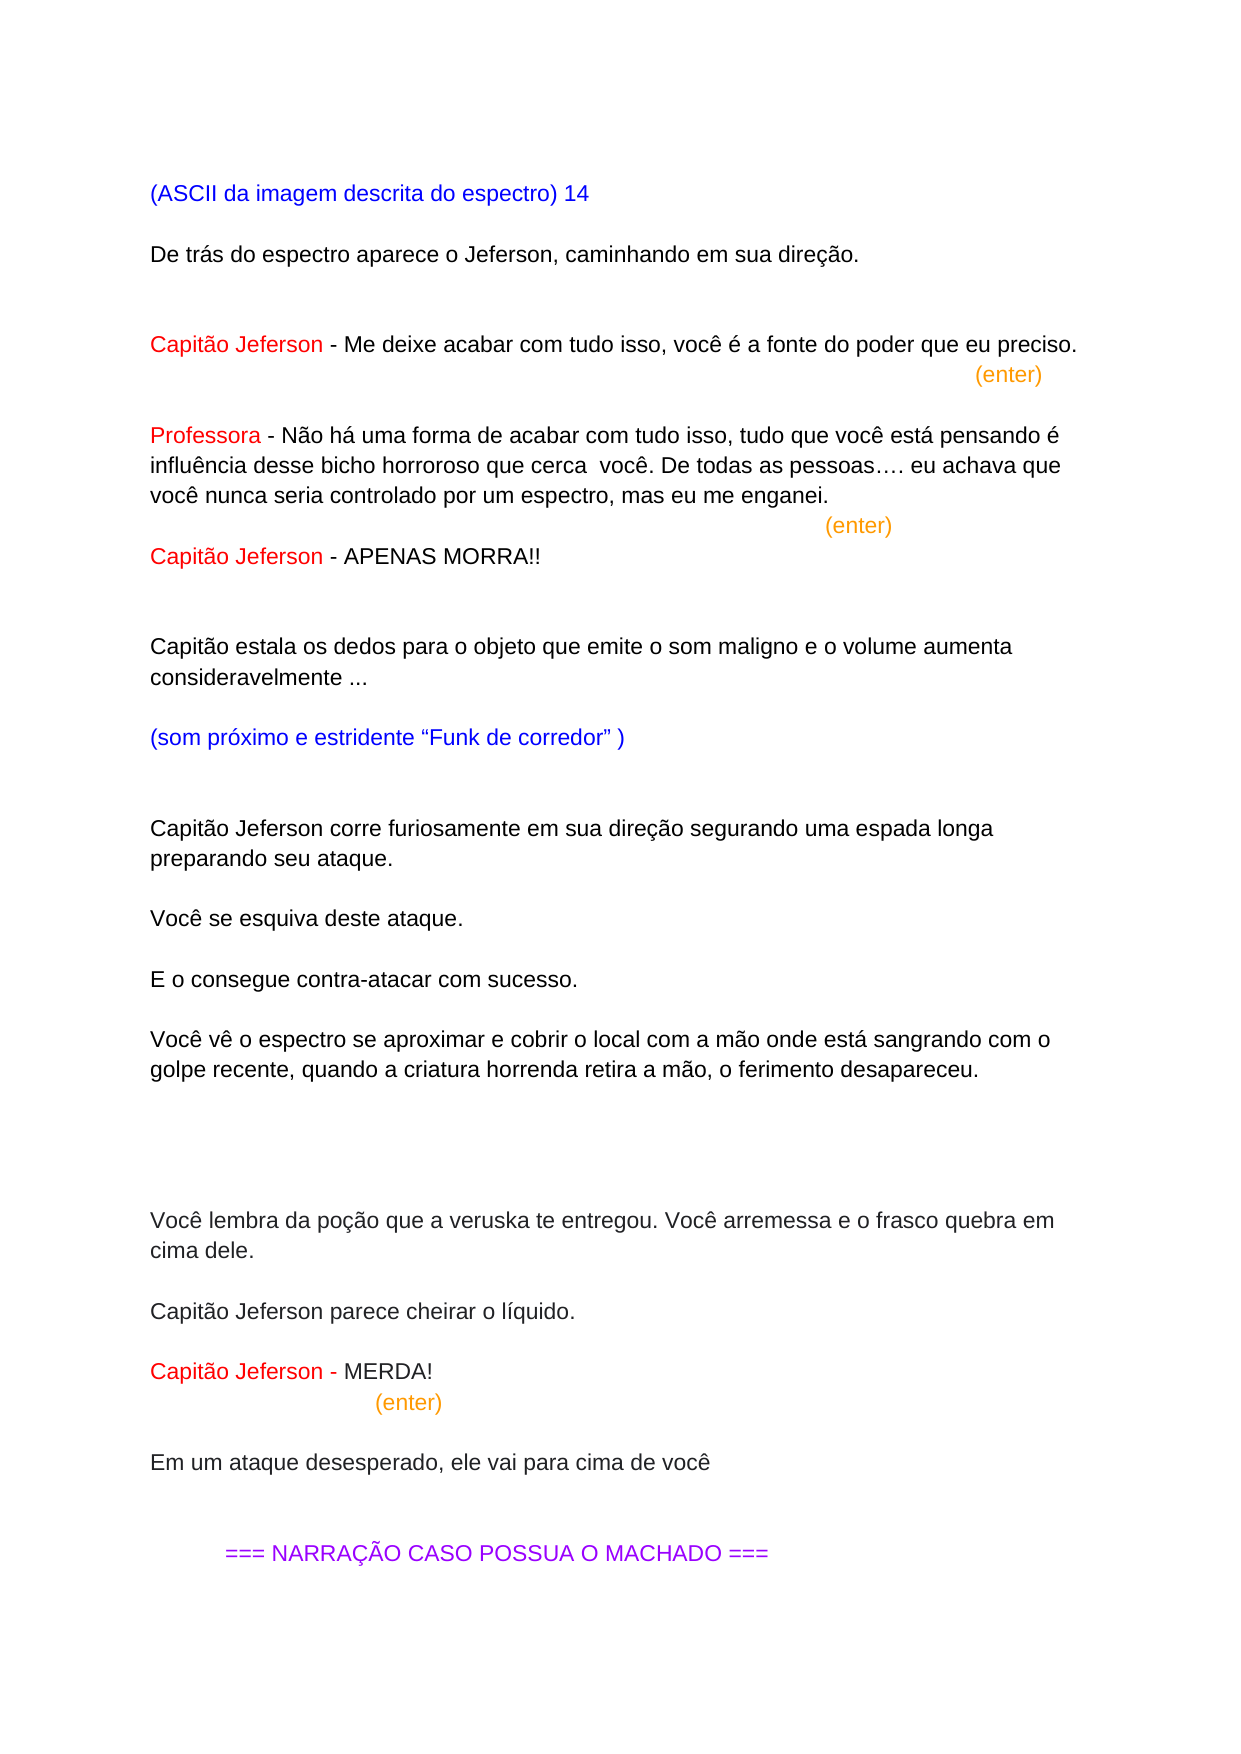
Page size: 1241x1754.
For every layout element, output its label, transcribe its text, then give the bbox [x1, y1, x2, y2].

text (ASCII da imagem descrita do espectro) 14 [150, 180, 1090, 207]
text Você lembra da poção que a veruska te entregou. Você arremessa e o frasco quebra em cima dele. [150, 1207, 1090, 1264]
text Professora - Não há uma forma de acabar com tudo isso, tudo que você está pensando é influência desse bicho horroroso que cerca você. De todas as pessoas…. eu achava que você nunca seria controlado por um espectro, mas eu me enganei. [150, 422, 1090, 509]
text Você vê o espectro se aproximar e cobrir o local com a mão onde está sangrando com o golpe recente, quando a criatura horrenda retira a mão, o ferimento desapareceu. [150, 1026, 1090, 1083]
text Você se esquiva deste ataque. [150, 905, 1090, 932]
text Capitão Jeferson - Me deixe acabar com tudo isso, você é a fonte do poder que eu preciso. [150, 331, 1090, 358]
text Em um ataque desesperado, ele vai para cima de você [150, 1449, 1090, 1475]
text Capitão Jeferson corre furiosamente em sua direção segurando uma espada longa preparando seu ataque. [150, 814, 1090, 871]
text === NARRAÇÃO CASO POSSUA O MACHADO === [225, 1539, 1090, 1566]
text (enter) [150, 512, 1090, 539]
text Capitão Jeferson parece cheirar o líquido. [150, 1298, 1090, 1324]
text E o consegue contra-atacar com sucesso. [150, 966, 1090, 992]
text Capitão estala os dedos para o objeto que emite o som maligno e o volume aumenta consideravelmente ... [150, 633, 1090, 690]
text (som próximo e estridente “Funk de corredor” ) [150, 724, 1090, 750]
text Capitão Jeferson - APENAS MORRA!! [150, 543, 1090, 569]
text (enter) [150, 361, 1090, 388]
text Capitão Jeferson - MERDA! [150, 1358, 1090, 1385]
text De trás do espectro aparece o Jeferson, caminhando em sua direção. [150, 241, 1090, 267]
text (enter) [150, 1388, 1090, 1415]
